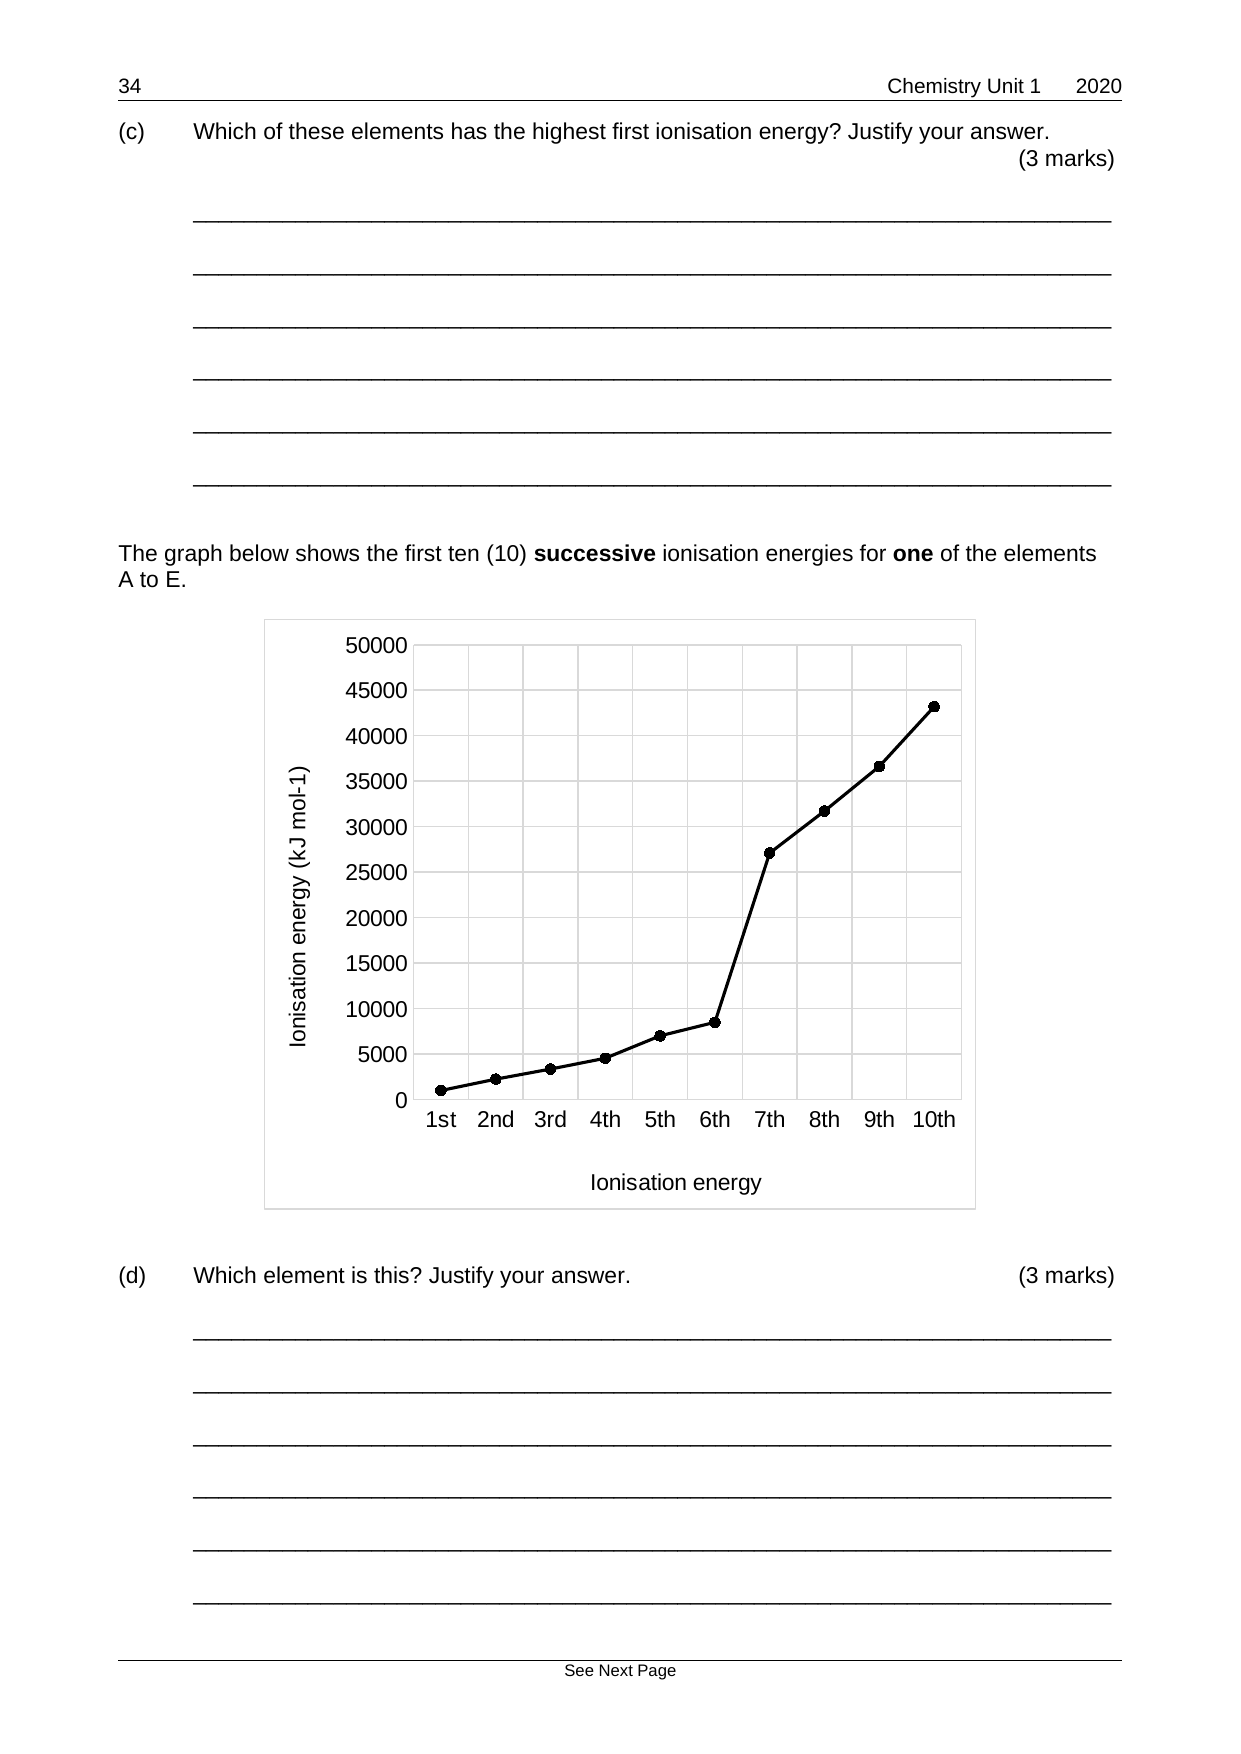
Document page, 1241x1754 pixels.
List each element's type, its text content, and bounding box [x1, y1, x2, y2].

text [118, 197, 1122, 223]
text ________________________________________________________________________ [118, 408, 1122, 434]
text ________________________________________________________________________ [118, 1315, 1122, 1341]
text ________________________________________________________________________ [118, 1421, 1122, 1447]
text ________________________________________________________________________ [118, 461, 1122, 487]
text ________________________________________________________________________ [118, 250, 1122, 276]
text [118, 1526, 1122, 1552]
text ________________________________________________________________________ [118, 1368, 1122, 1394]
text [118, 1473, 1122, 1499]
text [118, 1579, 1122, 1605]
text ________________________________________________________________________ [118, 355, 1122, 382]
text (d) Which element is this? Justify your answer. (3 marks) [118, 1262, 1122, 1289]
text (c) Which of these elements has the highest first ionisation energy? Justify your answer. (3 marks) [118, 118, 1122, 171]
text The graph below shows the first ten (10) successive ionisation energies for one of the elements A to E. [118, 540, 1122, 592]
text ________________________________________________________________________ [118, 303, 1122, 329]
